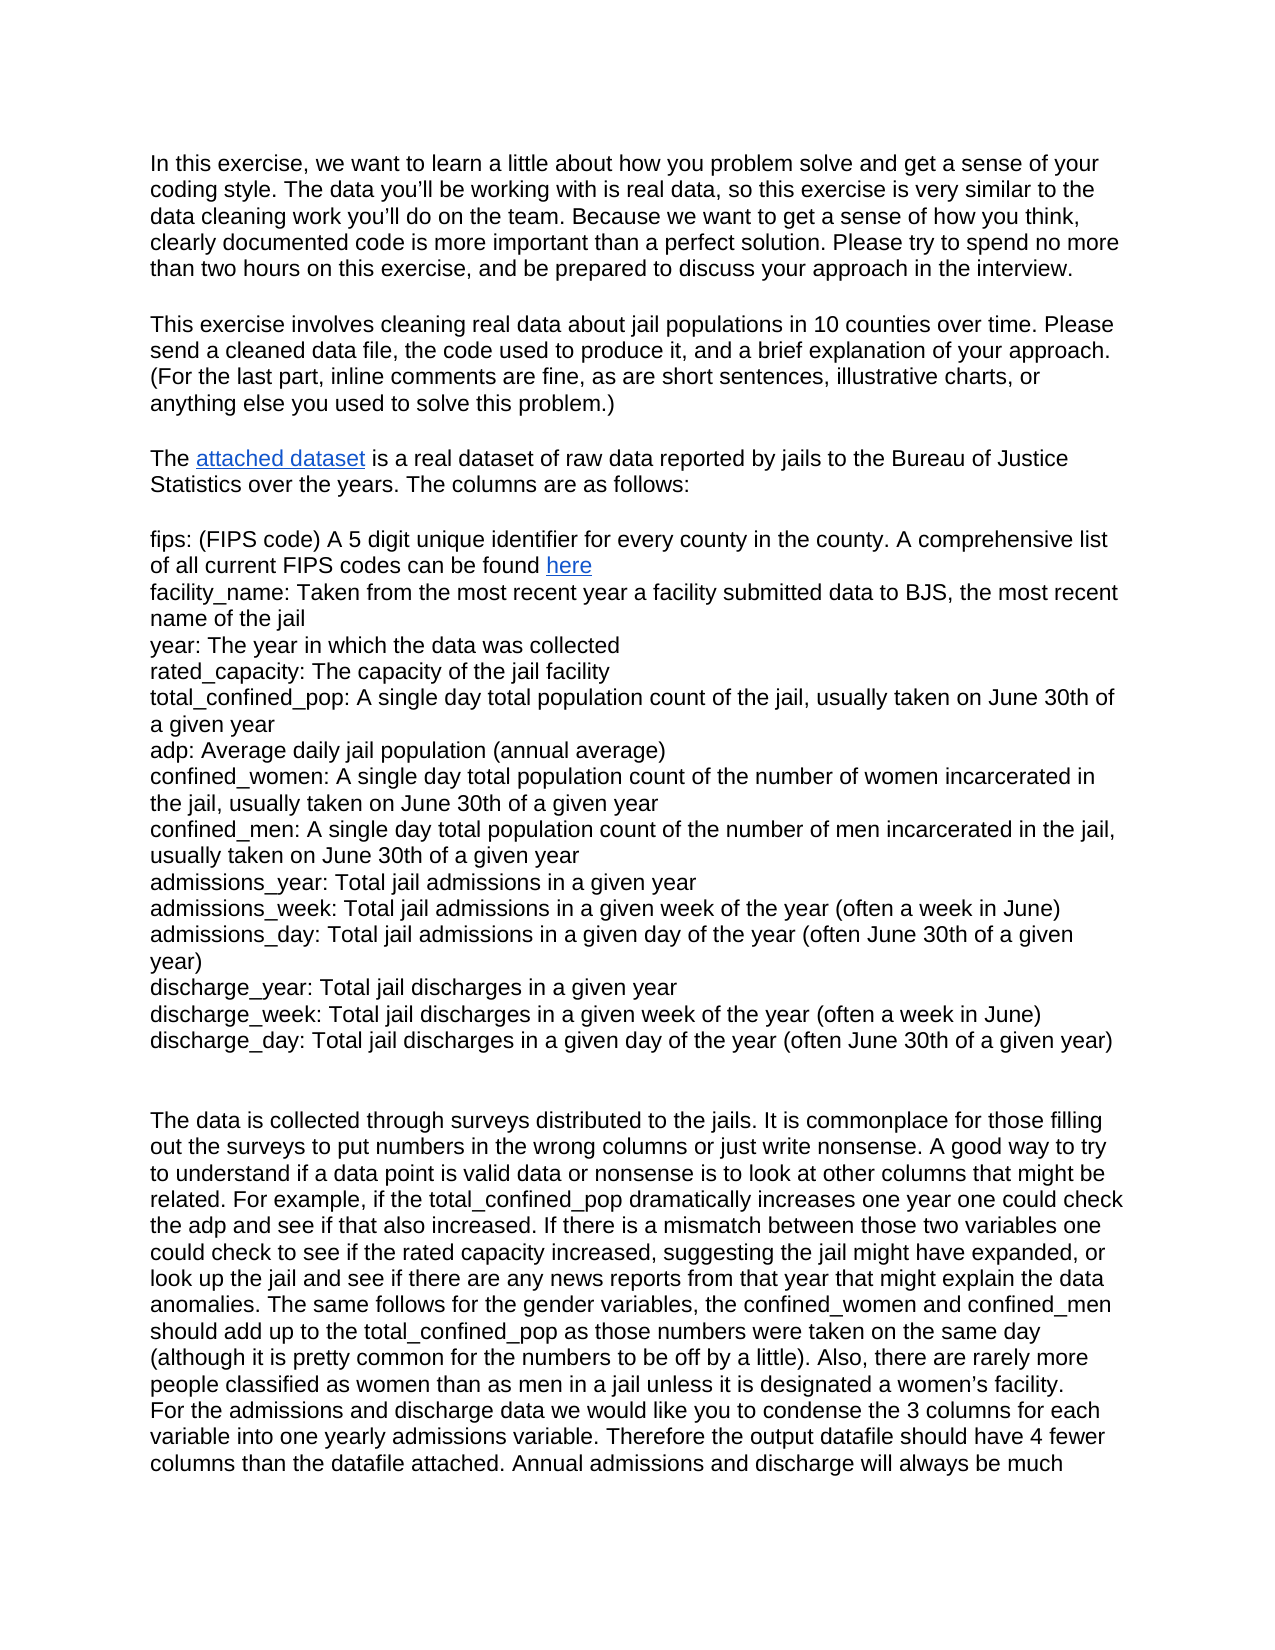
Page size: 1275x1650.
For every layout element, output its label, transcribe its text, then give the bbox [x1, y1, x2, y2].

text discharge_day: Total jail discharges in a given day of the year (often June 30th of a given year) [150, 1027, 1125, 1053]
text admissions_day: Total jail admissions in a given day of the year (often June 30th of a given year) [150, 921, 1125, 974]
text confined_women: A single day total population count of the number of women incarcerated in the jail, usually taken on June 30th of a given year [150, 763, 1125, 816]
text total_confined_pop: A single day total population count of the jail, usually taken on June 30th of a given year [150, 684, 1125, 737]
text In this exercise, we want to learn a little about how you problem solve and get a sense of your coding style. The data you’ll be working with is real data, so this exercise is very similar to the data cleaning work you’ll do on the team. Because we want to get a sense of how you think, clearly documented code is more important than a perfect solution. Please try to spend no more than two hours on this exercise, and be prepared to discuss your approach in the interview. [150, 150, 1125, 282]
text confined_men: A single day total population count of the number of men incarcerated in the jail, usually taken on June 30th of a given year [150, 816, 1125, 869]
text adp: Average daily jail population (annual average) [150, 737, 1125, 763]
text admissions_year: Total jail admissions in a given year [150, 869, 1125, 895]
text year: The year in which the data was collected [150, 632, 1125, 658]
text The data is collected through surveys distributed to the jails. It is commonplace for those filling out the surveys to put numbers in the wrong columns or just write nonsense. A good way to try to understand if a data point is valid data or nonsense is to look at other columns that might be related. For example, if the total_confined_pop dramatically increases one year one could check the adp and see if that also increased. If there is a mismatch between those two variables one could check to see if the rated capacity increased, suggesting the jail might have expanded, or look up the jail and see if there are any news reports from that year that might explain the data anomalies. The same follows for the gender variables, the confined_women and confined_men should add up to the total_confined_pop as those numbers were taken on the same day (although it is pretty common for the numbers to be off by a little). Also, there are rarely more people classified as women than as men in a jail unless it is designated a women’s facility. [150, 1107, 1125, 1397]
text facility_name: Taken from the most recent year a facility submitted data to BJS, the most recent name of the jail [150, 579, 1125, 632]
text fips: (FIPS code) A 5 digit unique identifier for every county in the county. A comprehensive list of all current FIPS codes can be found here [150, 526, 1125, 579]
text This exercise involves cleaning real data about jail populations in 10 counties over time. Please send a cleaned data file, the code used to produce it, and a brief explanation of your approach. (For the last part, inline comments are fine, as are short sentences, illustrative charts, or anything else you used to solve this problem.) [150, 311, 1125, 416]
text discharge_week: Total jail discharges in a given week of the year (often a week in June) [150, 1001, 1125, 1027]
text admissions_week: Total jail admissions in a given week of the year (often a week in June) [150, 895, 1125, 921]
text The attached dataset is a real dataset of raw data reported by jails to the Bureau of Justice Statistics over the years. The columns are as follows: [150, 445, 1125, 497]
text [150, 1397, 1125, 1476]
text rated_capacity: The capacity of the jail facility [150, 658, 1125, 684]
text discharge_year: Total jail discharges in a given year [150, 974, 1125, 1001]
